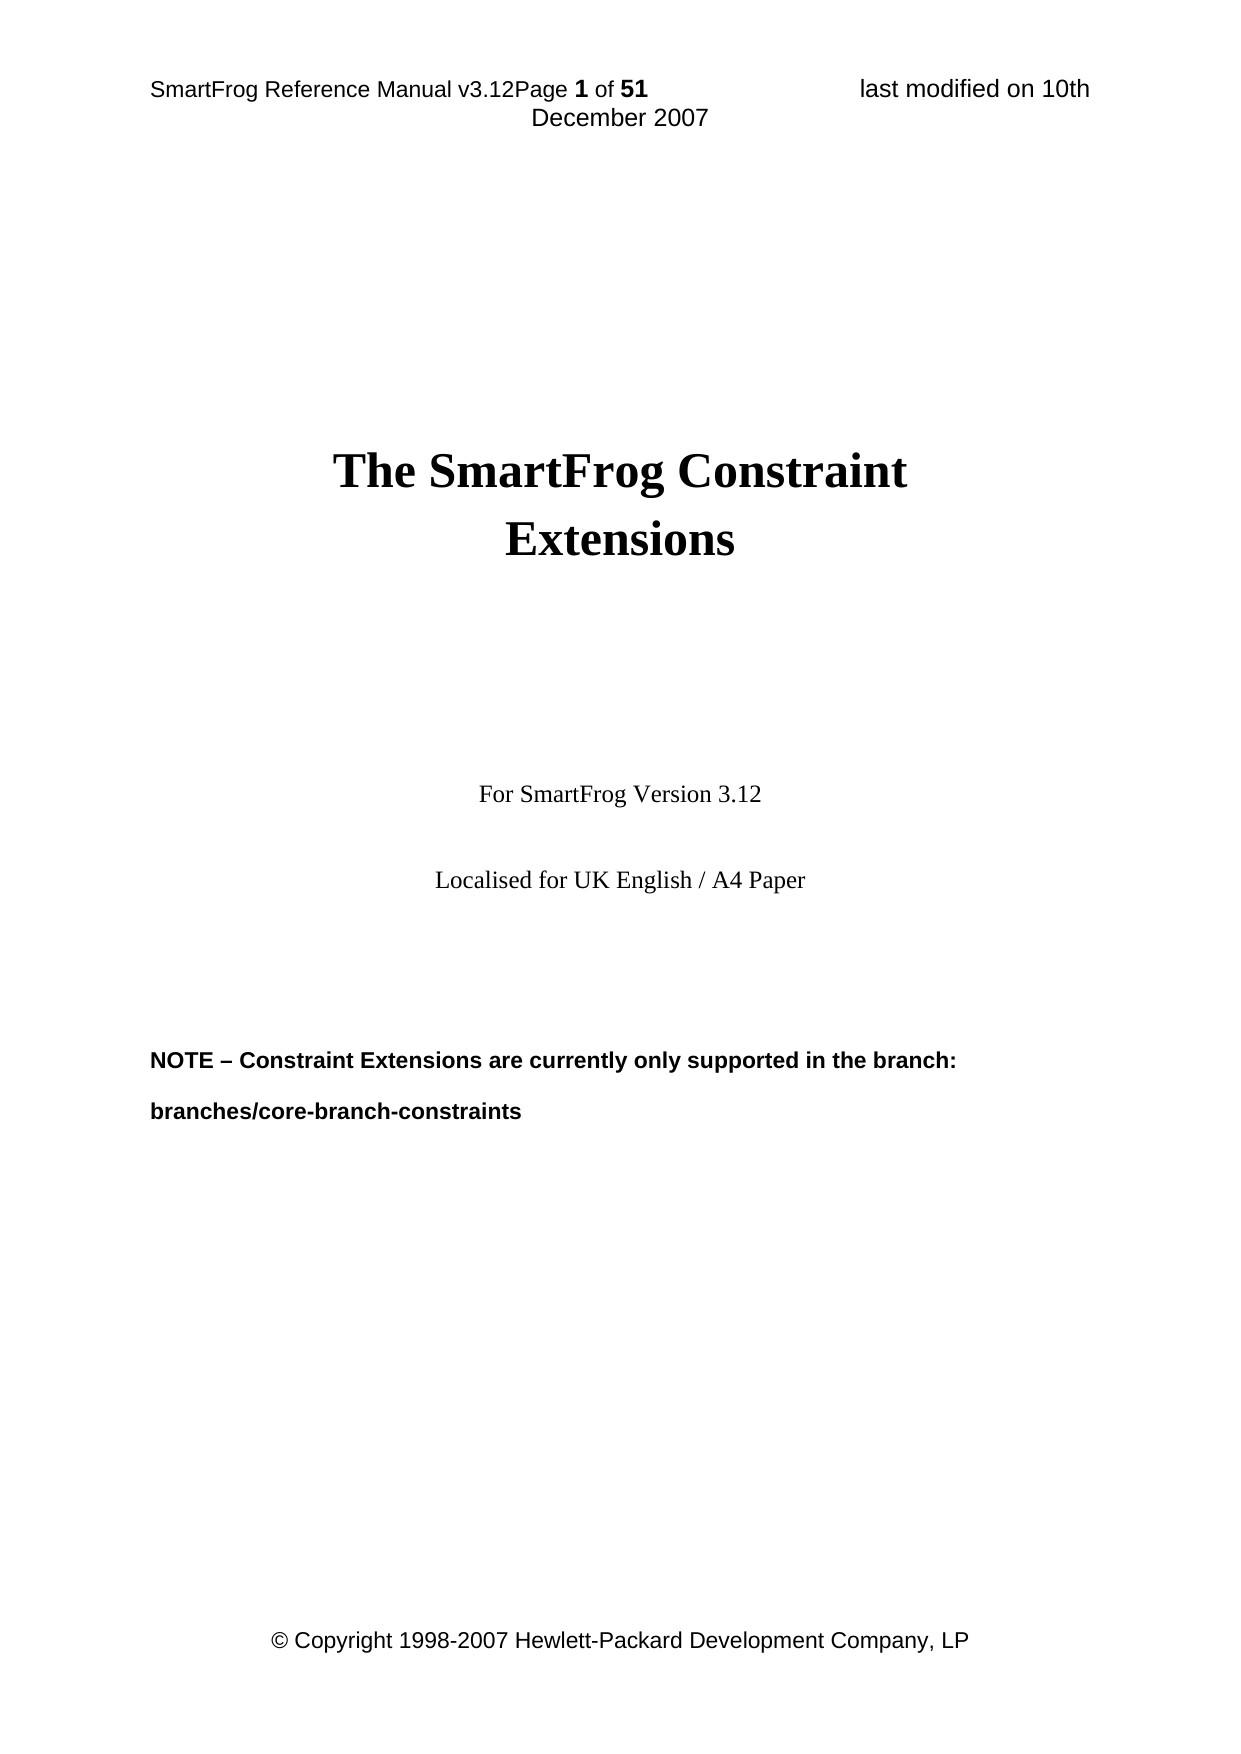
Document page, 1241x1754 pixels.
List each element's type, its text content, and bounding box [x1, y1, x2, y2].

text Extensions [225, 509, 1015, 566]
text Localised for UK English / A4 Paper [225, 837, 1015, 893]
text branches/core-branch-constraints [150, 1098, 1090, 1124]
text The SmartFrog Constraint [225, 441, 1015, 498]
text NOTE – Constraint Extensions are currently only supported in the branch: [150, 1047, 1090, 1073]
text For SmartFrog Version 3.12 [225, 752, 1015, 808]
